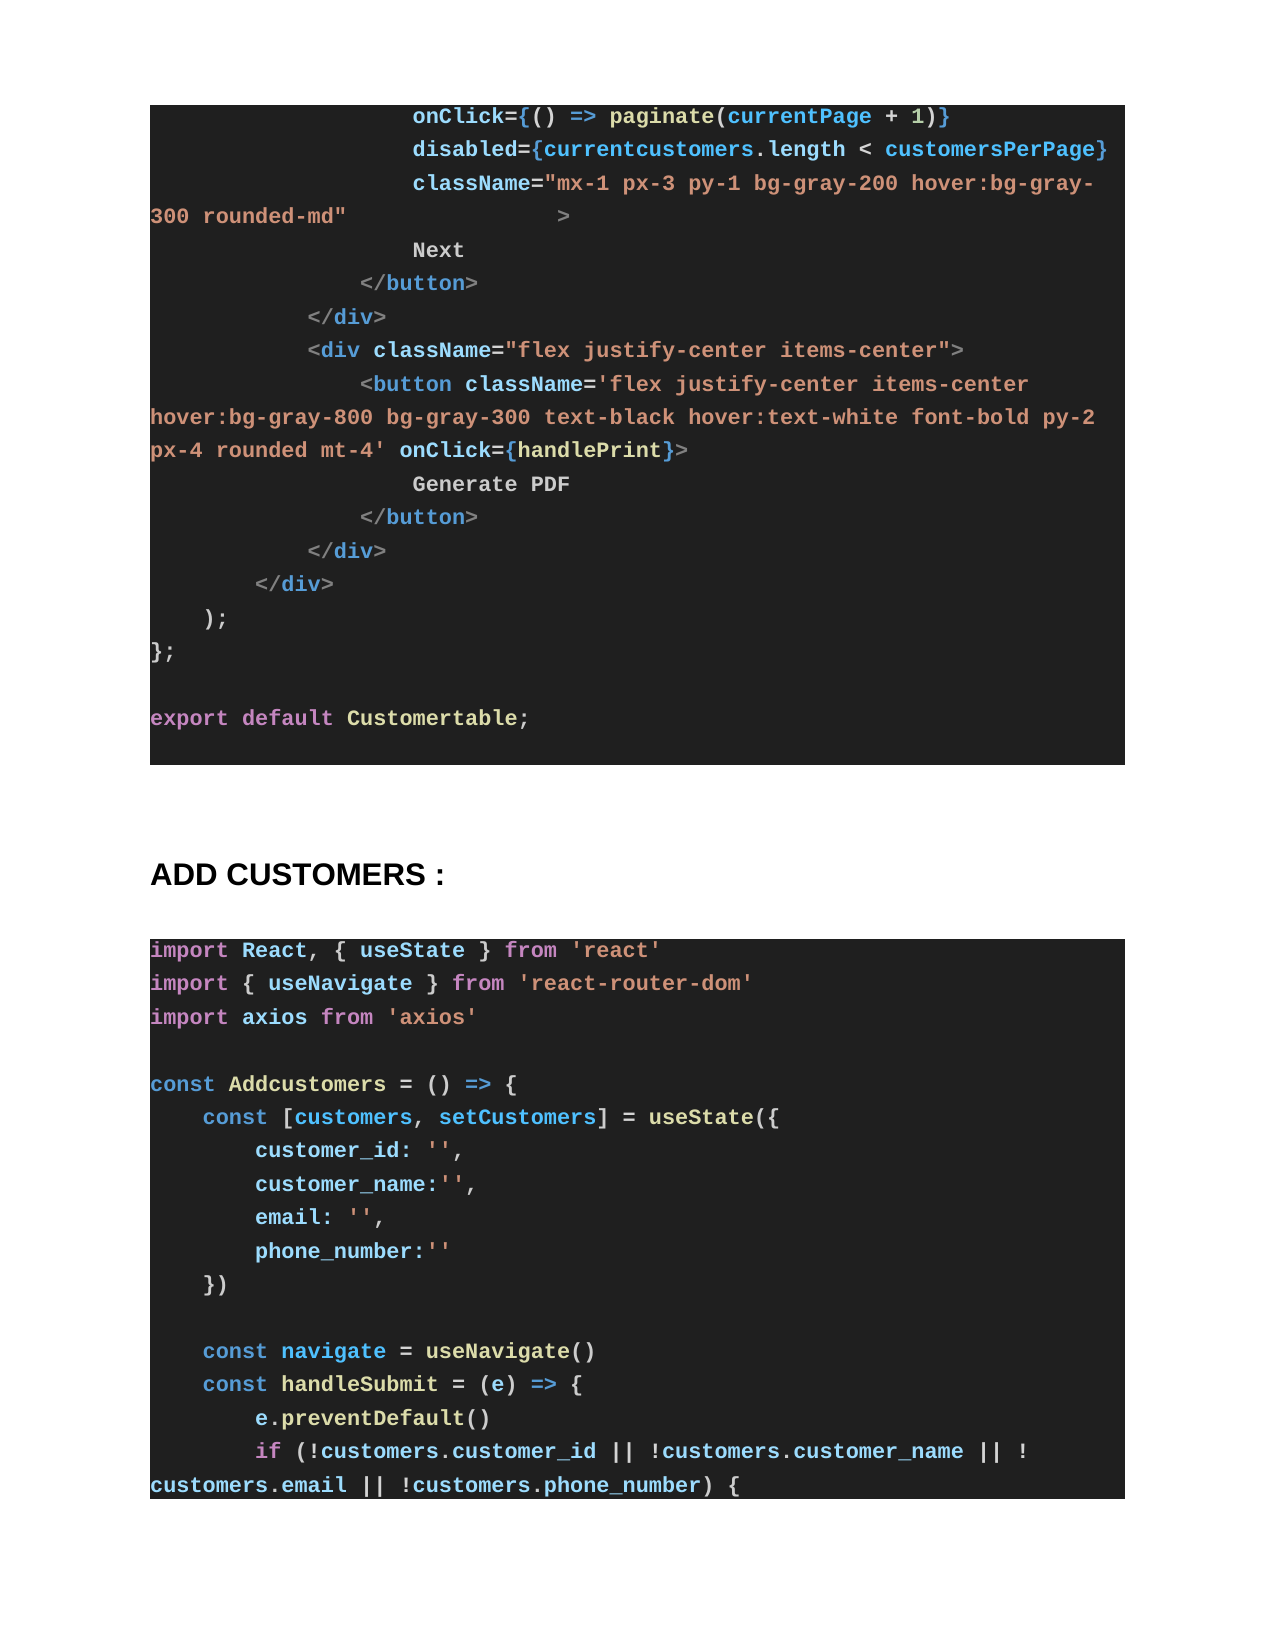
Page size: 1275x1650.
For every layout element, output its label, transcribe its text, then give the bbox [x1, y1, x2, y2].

text </div> [150, 573, 1125, 598]
text </div> [150, 306, 1125, 331]
text import React, { useState } from 'react' [150, 939, 1125, 964]
text const navigate = useNavigate() [150, 1340, 1125, 1365]
text disabled={currentcustomers.length < customersPerPage} [150, 139, 1125, 163]
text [150, 172, 1125, 230]
text const Addcustomers = () => { [150, 1073, 1125, 1097]
text e.preventDefault() [150, 1407, 1125, 1432]
text </div> [150, 540, 1125, 565]
text const handleSubmit = (e) => { [150, 1374, 1125, 1398]
text onClick={() => paginate(currentPage + 1)} [150, 105, 1125, 130]
text <button className='flex justify-center items-center hover:bg-gray-800 bg-gray-300 text-black hover:text-white font-bold py-2 px-4 rounded mt-4' onClick={handlePrint}> [150, 373, 1125, 464]
text }; [150, 640, 1125, 665]
text }) [150, 1273, 1125, 1298]
text Generate PDF [150, 473, 1125, 498]
text email: '', [150, 1206, 1125, 1231]
text </button> [150, 272, 1125, 297]
text <div className="flex justify-center items-center"> [150, 339, 1125, 364]
text ADD CUSTOMERS : [150, 856, 1125, 892]
text ); [150, 607, 1125, 632]
text phone_number:'' [150, 1240, 1125, 1265]
text customer_id: '', [150, 1139, 1125, 1164]
text import { useNavigate } from 'react-router-dom' [150, 972, 1125, 997]
text </button> [150, 506, 1125, 531]
text import axios from 'axios' [150, 1006, 1125, 1031]
text if (!customers.customer_id || !customers.customer_name || !customers.email || !customers.phone_number) { [150, 1441, 1125, 1499]
text export default Customertable; [150, 707, 1125, 732]
text const [customers, setCustomers] = useState({ [150, 1106, 1125, 1131]
text Next [150, 239, 1125, 264]
text customer_name:'', [150, 1173, 1125, 1198]
